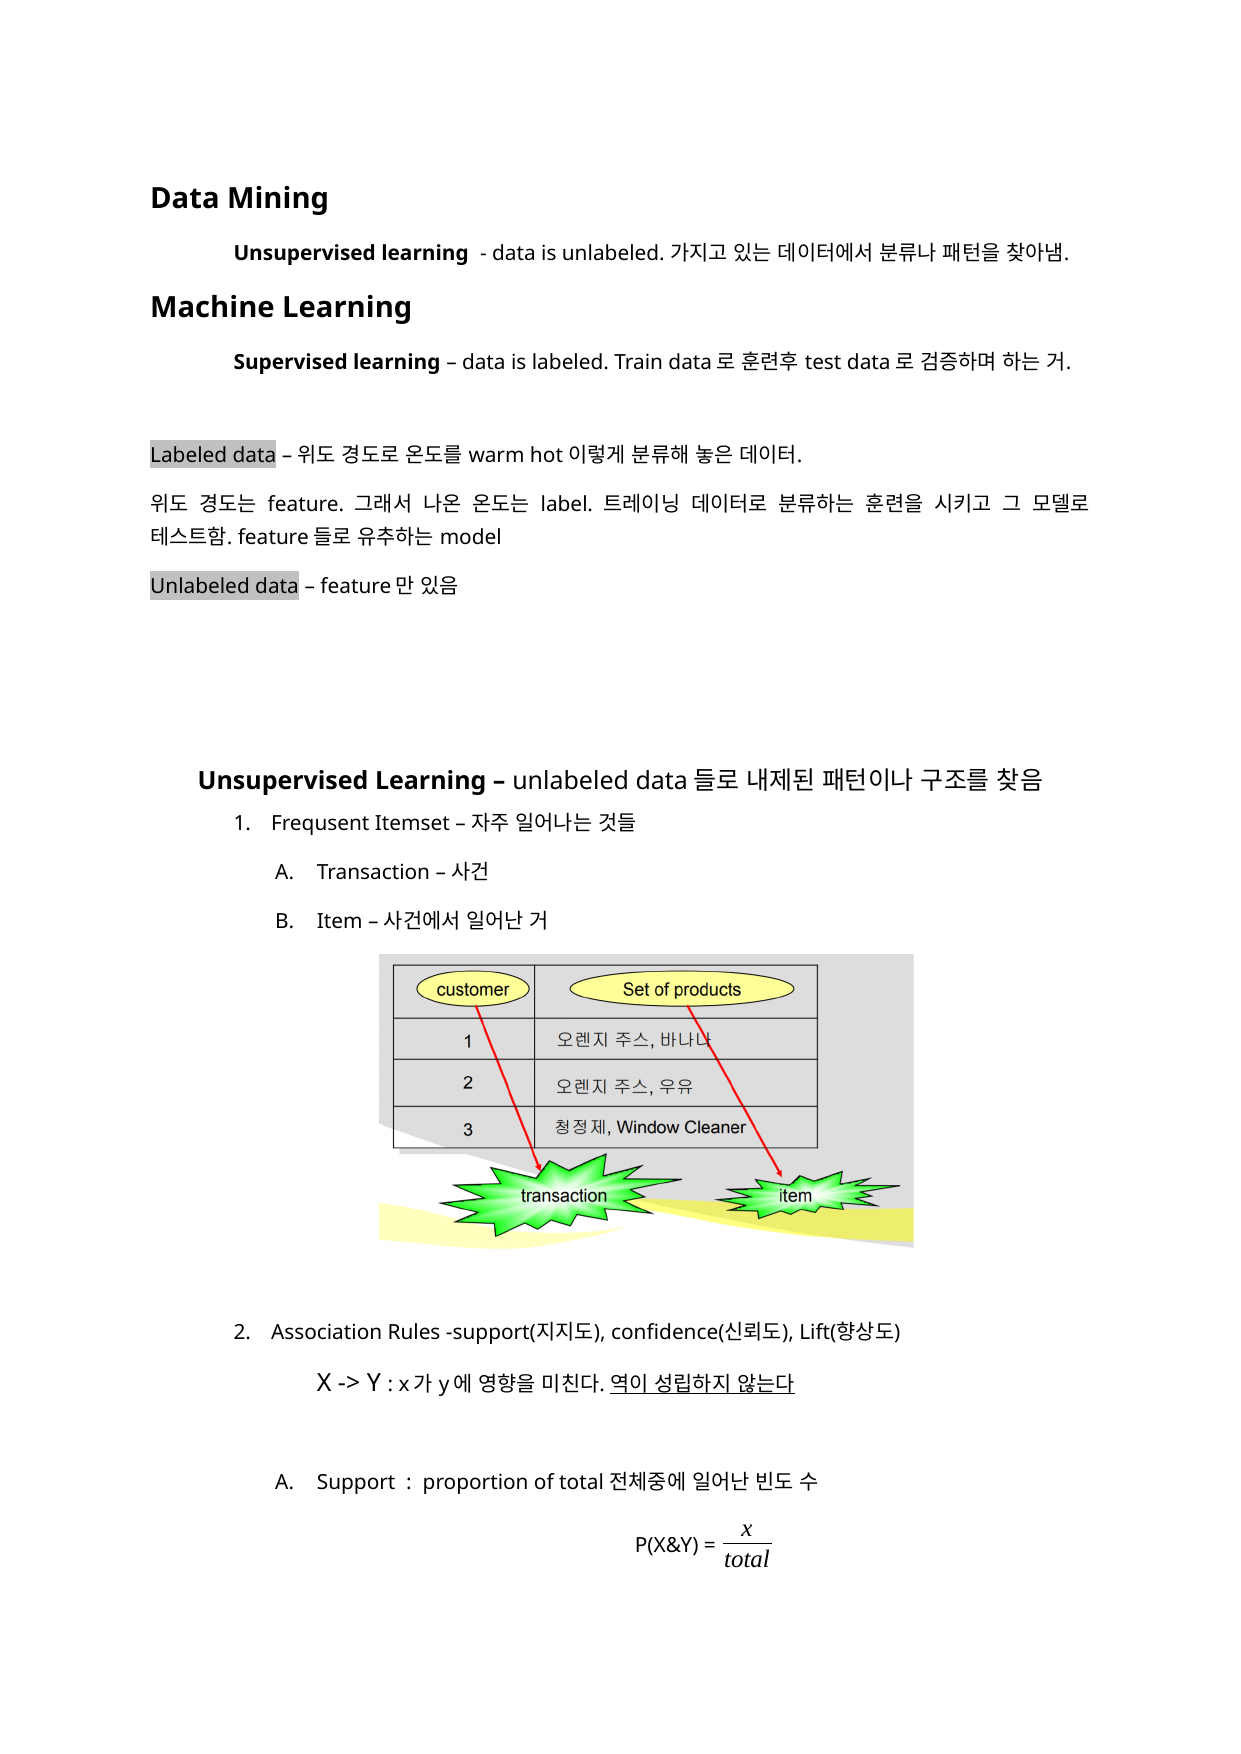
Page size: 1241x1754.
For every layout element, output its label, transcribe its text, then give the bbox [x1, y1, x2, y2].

list Frequsent Itemset – 자주 일어나는 것들 [233, 806, 1090, 836]
text Unsupervised learning - data is unlabeled. 가지고 있는 데이터에서 분류나 패턴을 찾아냄. [160, 237, 1090, 267]
list Item – 사건에서 일어난 거 [275, 905, 1090, 935]
text Unlabeled data – feature만 있음 [150, 569, 1090, 600]
list Support : proportion of total 전체중에 일어난 빈도 수 [275, 1465, 1090, 1495]
text Labeled data – 위도 경도로 온도를 warm hot 이렇게 분류해 놓은 데이터. [150, 438, 1090, 468]
list X -> Y : x가 y에 영향을 미친다. 역이 성립하지 않는다 [317, 1364, 1090, 1398]
list Association Rules -support(지지도), confidence(신뢰도), Lift(향상도) [233, 1315, 1090, 1345]
list P(X&Y) = [317, 1514, 1090, 1573]
picture [379, 954, 914, 1249]
text Machine Learning [150, 286, 1090, 326]
text Supervised learning – data is labeled. Train data로 훈련후 test data로 검증하며 하는 거. [150, 346, 1090, 376]
text 위도 경도는 feature. 그래서 나온 온도는 label. 트레이닝 데이터로 분류하는 훈련을 시키고 그 모델로 테스트함. feature들로 유추하는 model [150, 487, 1090, 550]
list Transaction – 사건 [275, 855, 1090, 886]
subtitle Unsupervised Learning – unlabeled data들로 내제된 패턴이나 구조를 찾음 [150, 761, 1090, 797]
text Data Mining [150, 177, 1090, 217]
